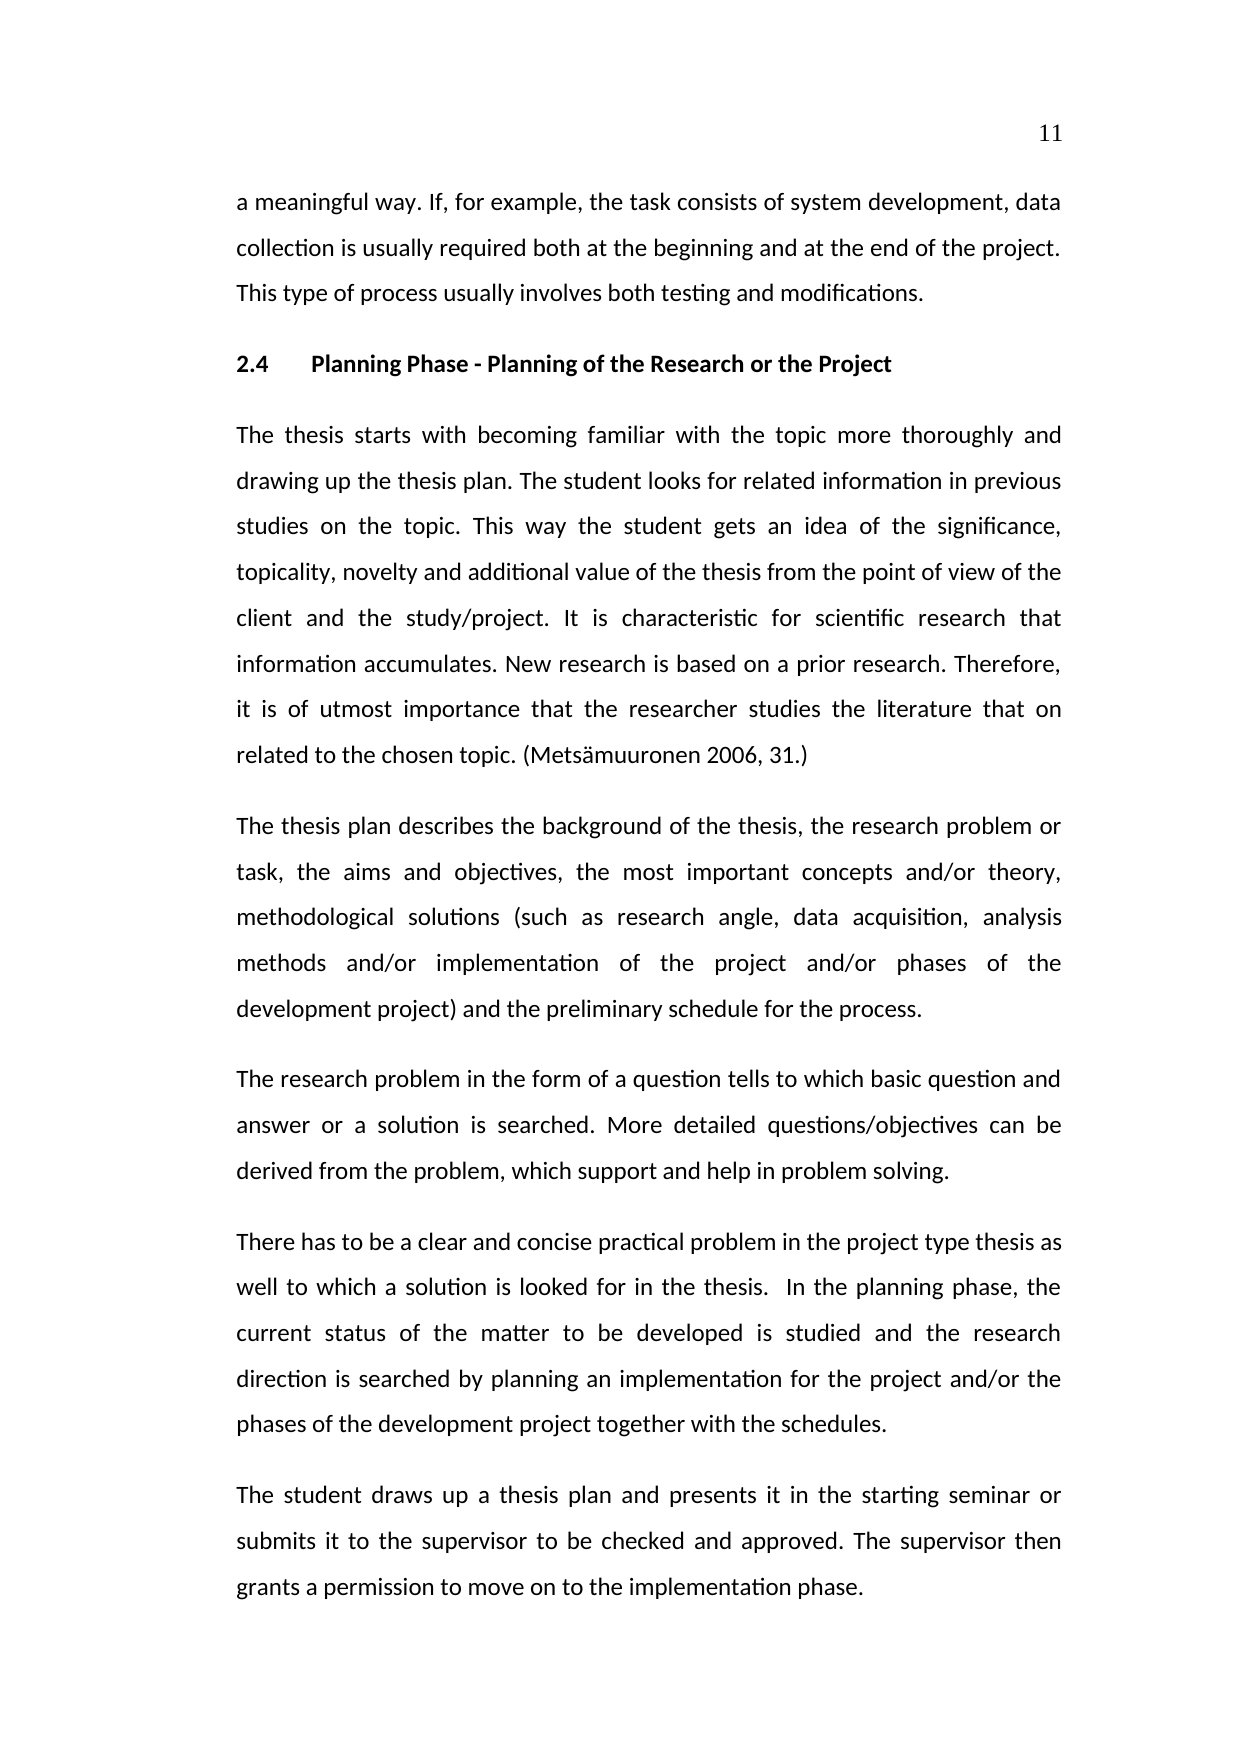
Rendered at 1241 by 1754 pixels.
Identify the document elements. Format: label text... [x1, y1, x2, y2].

text The thesis starts with becoming familiar with the topic more thoroughly and drawing up the thesis plan. The student looks for related information in previous studies on the topic. This way the student gets an idea of the significance, topicality, novelty and additional value of the thesis from the point of view of the client and the study/project. It is characteristic for scientific research that information accumulates. New research is based on a prior research. Therefore, it is of utmost importance that the researcher studies the literature that on related to the chosen topic. (Metsämuuronen 2006, 31.) [236, 419, 1063, 770]
subtitle Planning Phase - Planning of the Research or the Project [236, 348, 1122, 379]
text The student draws up a thesis plan and presents it in the starting seminar or submits it to the supervisor to be checked and approved. The supervisor then grants a permission to move on to the implementation phase. [236, 1479, 1063, 1601]
text The thesis plan describes the background of the thesis, the research problem or task, the aims and objectives, the most important concepts and/or theory, methodological solutions (such as research angle, data acquisition, analysis methods and/or implementation of the project and/or phases of the development project) and the preliminary schedule for the process. [236, 810, 1063, 1023]
text The research problem in the form of a question tells to which basic question and answer or a solution is searched. More detailed questions/objectives can be derived from the problem, which support and help in problem solving. [236, 1063, 1063, 1186]
text There has to be a clear and concise practical problem in the project type thesis as well to which a solution is looked for in the thesis. In the planning phase, the current status of the matter to be developed is studied and the research direction is searched by planning an implementation for the project and/or the phases of the development project together with the schedules. [236, 1226, 1063, 1439]
